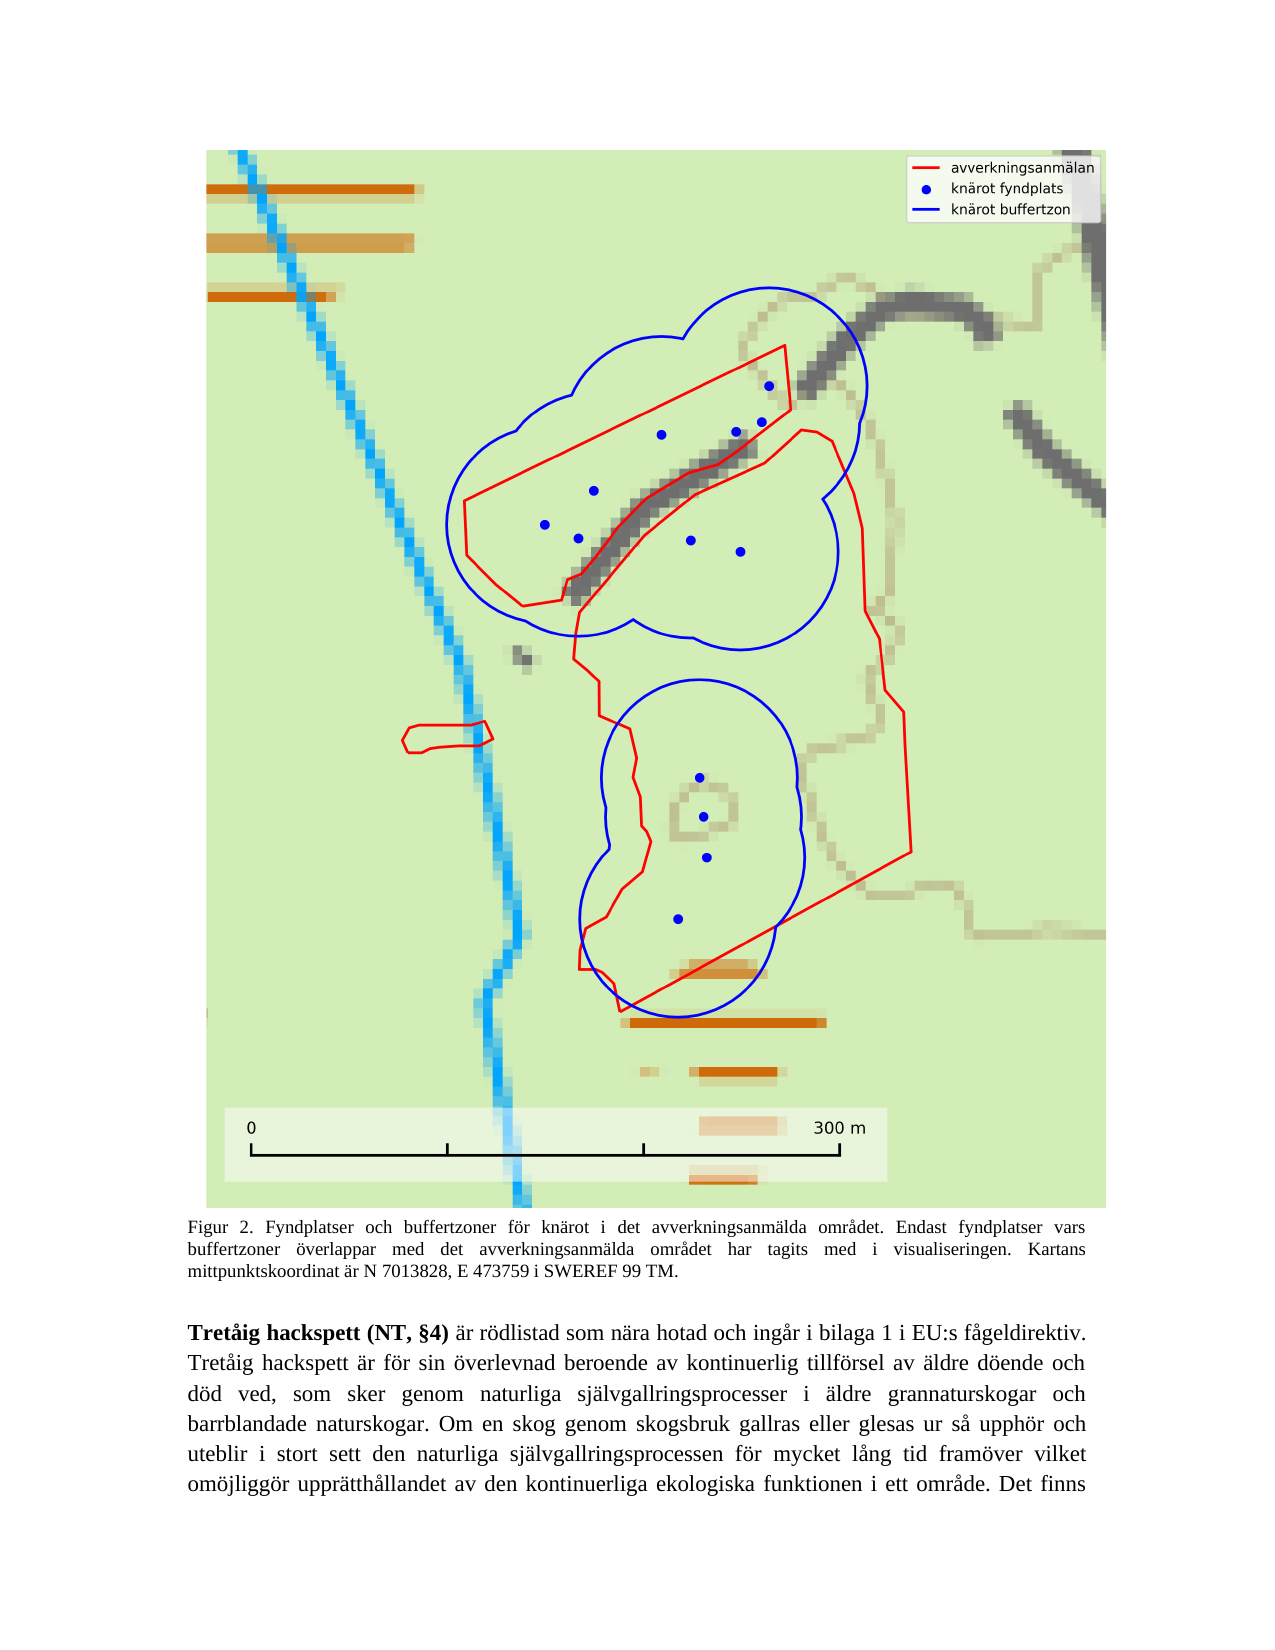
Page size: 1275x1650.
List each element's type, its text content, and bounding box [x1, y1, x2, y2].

text Figur 2. Fyndplatser och buffertzoner för knärot i det avverkningsanmälda området. Endast fyndplatser vars buffertzoner överlappar med det avverkningsanmälda området har tagits med i visualiseringen. Kartans mittpunktskoordinat är N 7013828, E 473759 i SWEREF 99 TM. [187, 1216, 1087, 1281]
picture [206, 150, 1107, 1208]
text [187, 1319, 1087, 1497]
